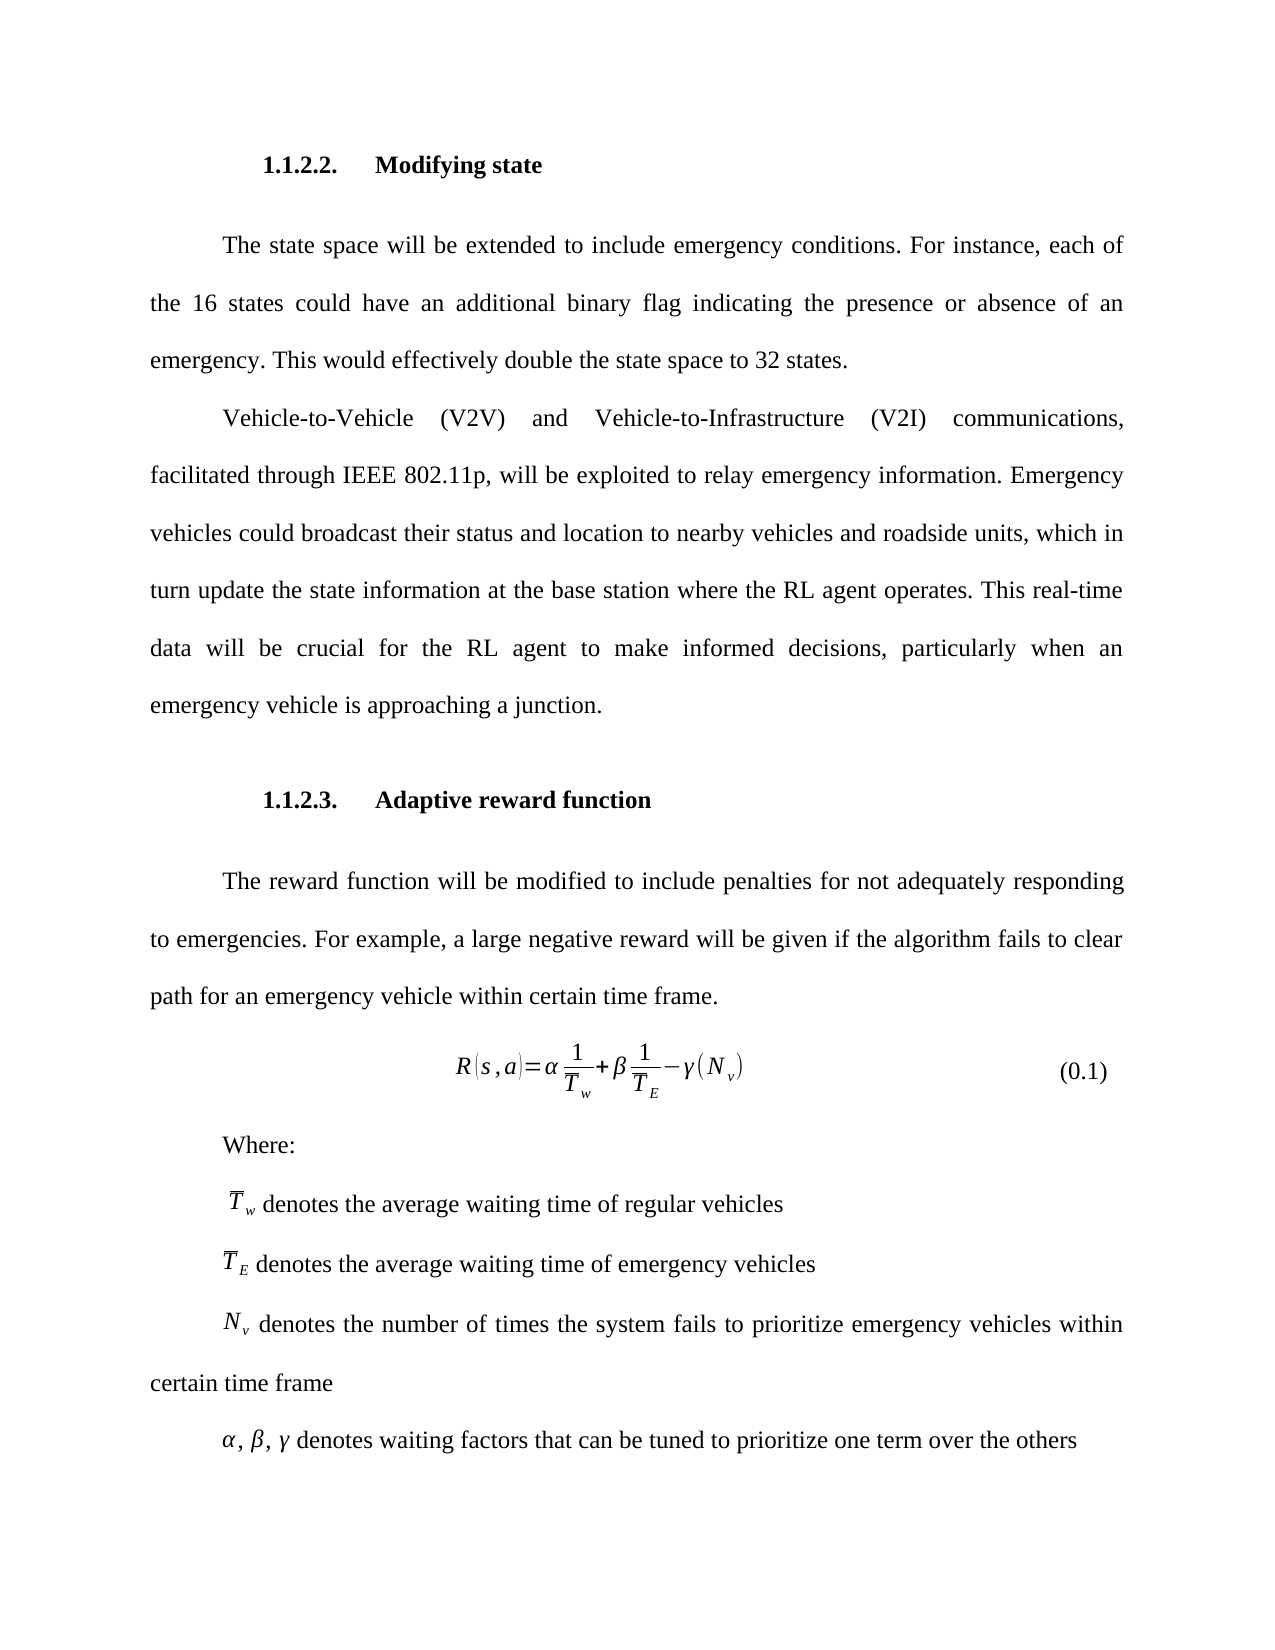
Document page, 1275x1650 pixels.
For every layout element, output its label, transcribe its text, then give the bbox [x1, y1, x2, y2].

table_header [156, 1039, 1042, 1130]
subtitle Adaptive reward function [262, 786, 1125, 814]
text Where: [150, 1130, 1125, 1159]
text The reward function will be modified to include penalties for not adequately responding to emergencies. For example, a large negative reward will be given if the algorithm fails to clear path for an emergency vehicle within certain time frame. [150, 866, 1125, 1010]
text The state space will be extended to include emergency conditions. For instance, each of the 16 states could have an additional binary flag indicating the presence or absence of an emergency. This would effectively double the state space to 32 states. [150, 231, 1125, 374]
text denotes the average waiting time of regular vehicles [150, 1188, 1125, 1219]
text denotes the number of times the system fails to prioritize emergency vehicles within certain time frame [150, 1308, 1125, 1397]
text denotes the average waiting time of emergency vehicles [150, 1248, 1125, 1279]
subtitle Modifying state [262, 150, 1125, 179]
text , , denotes waiting factors that can be tuned to prioritize one term over the others [150, 1425, 1125, 1454]
text Vehicle-to-Vehicle (V2V) and Vehicle-to-Infrastructure (V2I) communications, facilitated through IEEE 802.11p, will be exploited to relay emergency information. Emergency vehicles could broadcast their status and location to nearby vehicles and roadside units, which in turn update the state information at the base station where the RL agent operates. This real-time data will be crucial for the RL agent to make informed decisions, particularly when an emergency vehicle is approaching a junction. [150, 403, 1125, 719]
